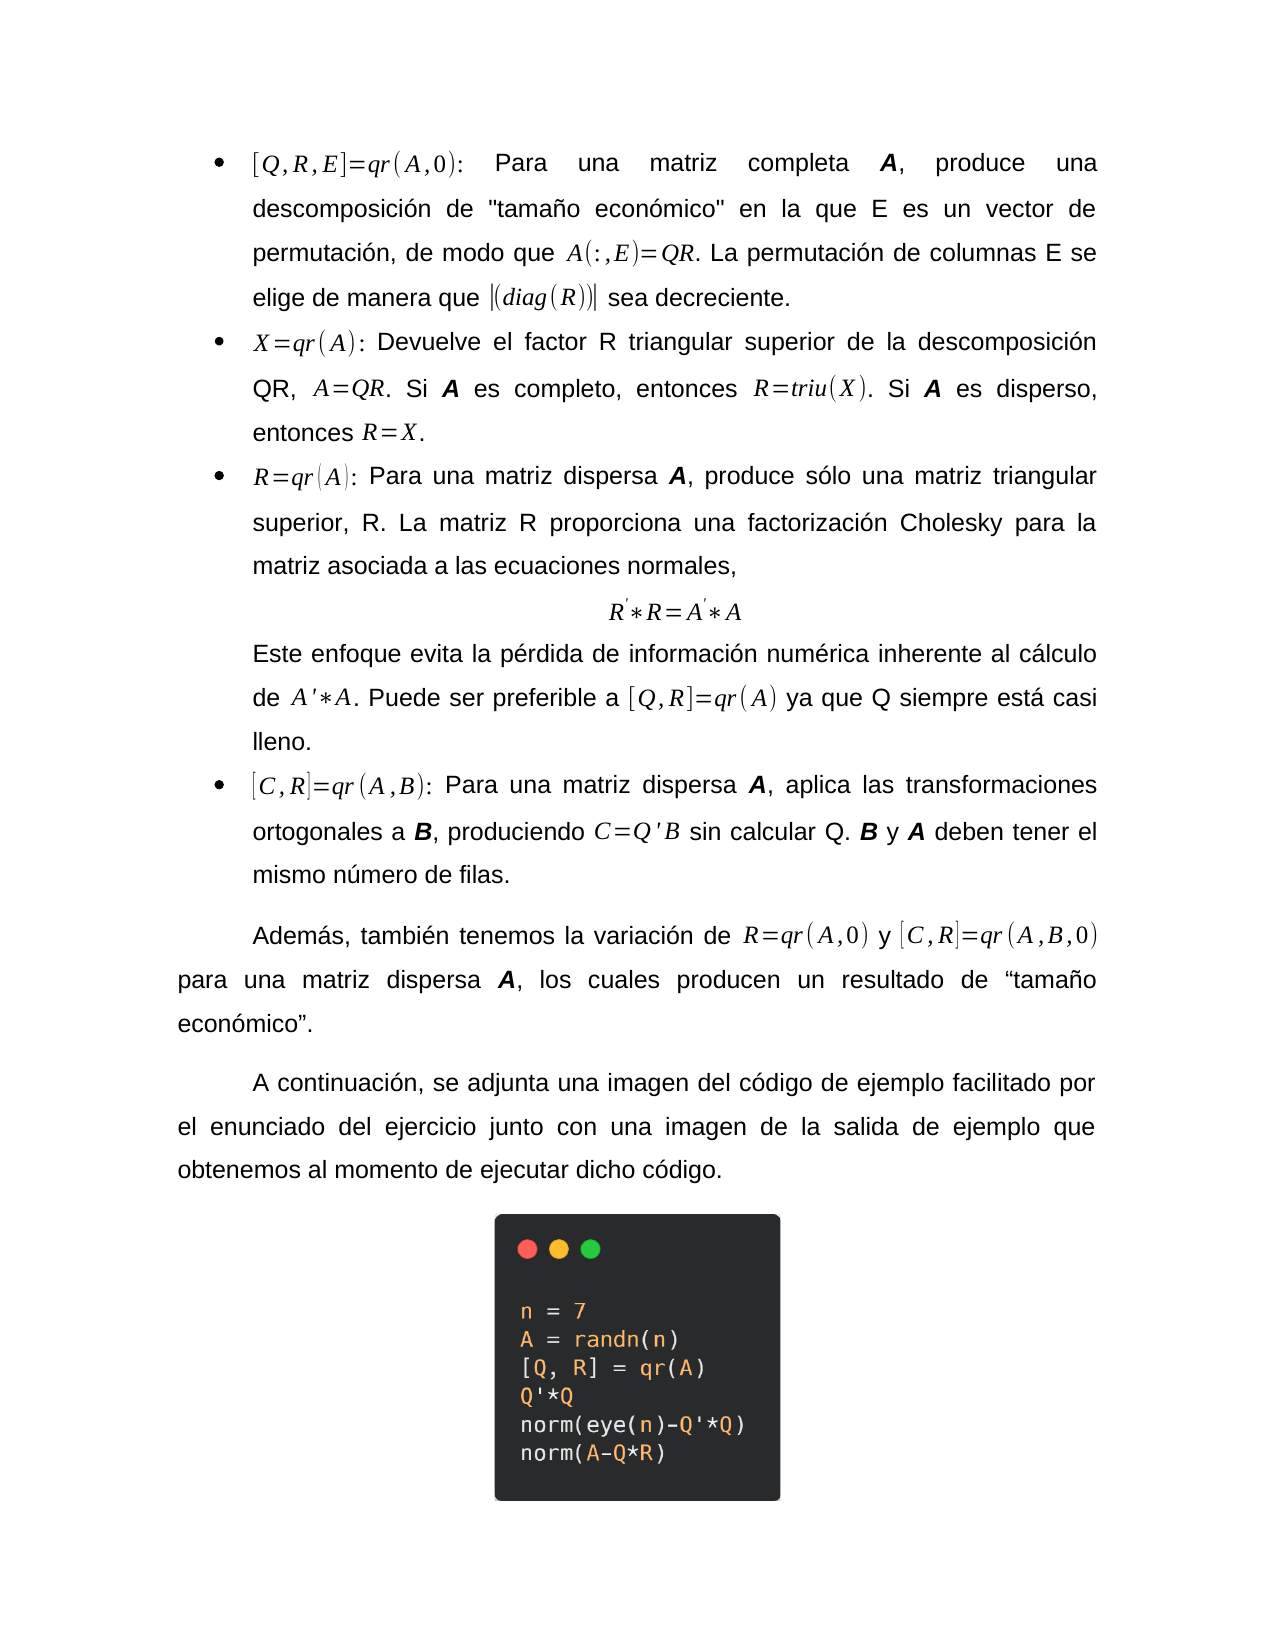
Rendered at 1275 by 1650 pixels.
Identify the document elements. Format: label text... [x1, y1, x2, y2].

list Este enfoque evita la pérdida de información numérica inherente al cálculo de . Puede ser preferible a ya que Q siempre está casi lleno. [252, 639, 1098, 756]
list Para una matriz completa A, produce una descomposición de "tamaño económico" en la que E es un vector de permutación, de modo que . La permutación de columnas E se elige de manera que sea decreciente. [215, 148, 1098, 312]
list Para una matriz dispersa A, produce sólo una matriz triangular superior, R. La matriz R proporciona una factorización Cholesky para la matriz asociada a las ecuaciones normales, [215, 461, 1098, 580]
picture [494, 1214, 781, 1501]
text Además, también tenemos la variación de y para una matriz dispersa A, los cuales producen un resultado de “tamaño económico”. [177, 920, 1098, 1037]
list Para una matriz dispersa A, aplica las transformaciones ortogonales a B, produciendo sin calcular Q. B y A deben tener el mismo número de filas. [215, 770, 1098, 889]
text A continuación, se adjunta una imagen del código de ejemplo facilitado por el enunciado del ejercicio junto con una imagen de la salida de ejemplo que obtenemos al momento de ejecutar dicho código. [177, 1068, 1098, 1183]
list Devuelve el factor R triangular superior de la descomposición QR, . Si A es completo, entonces . Si A es disperso, entonces . [215, 326, 1098, 446]
